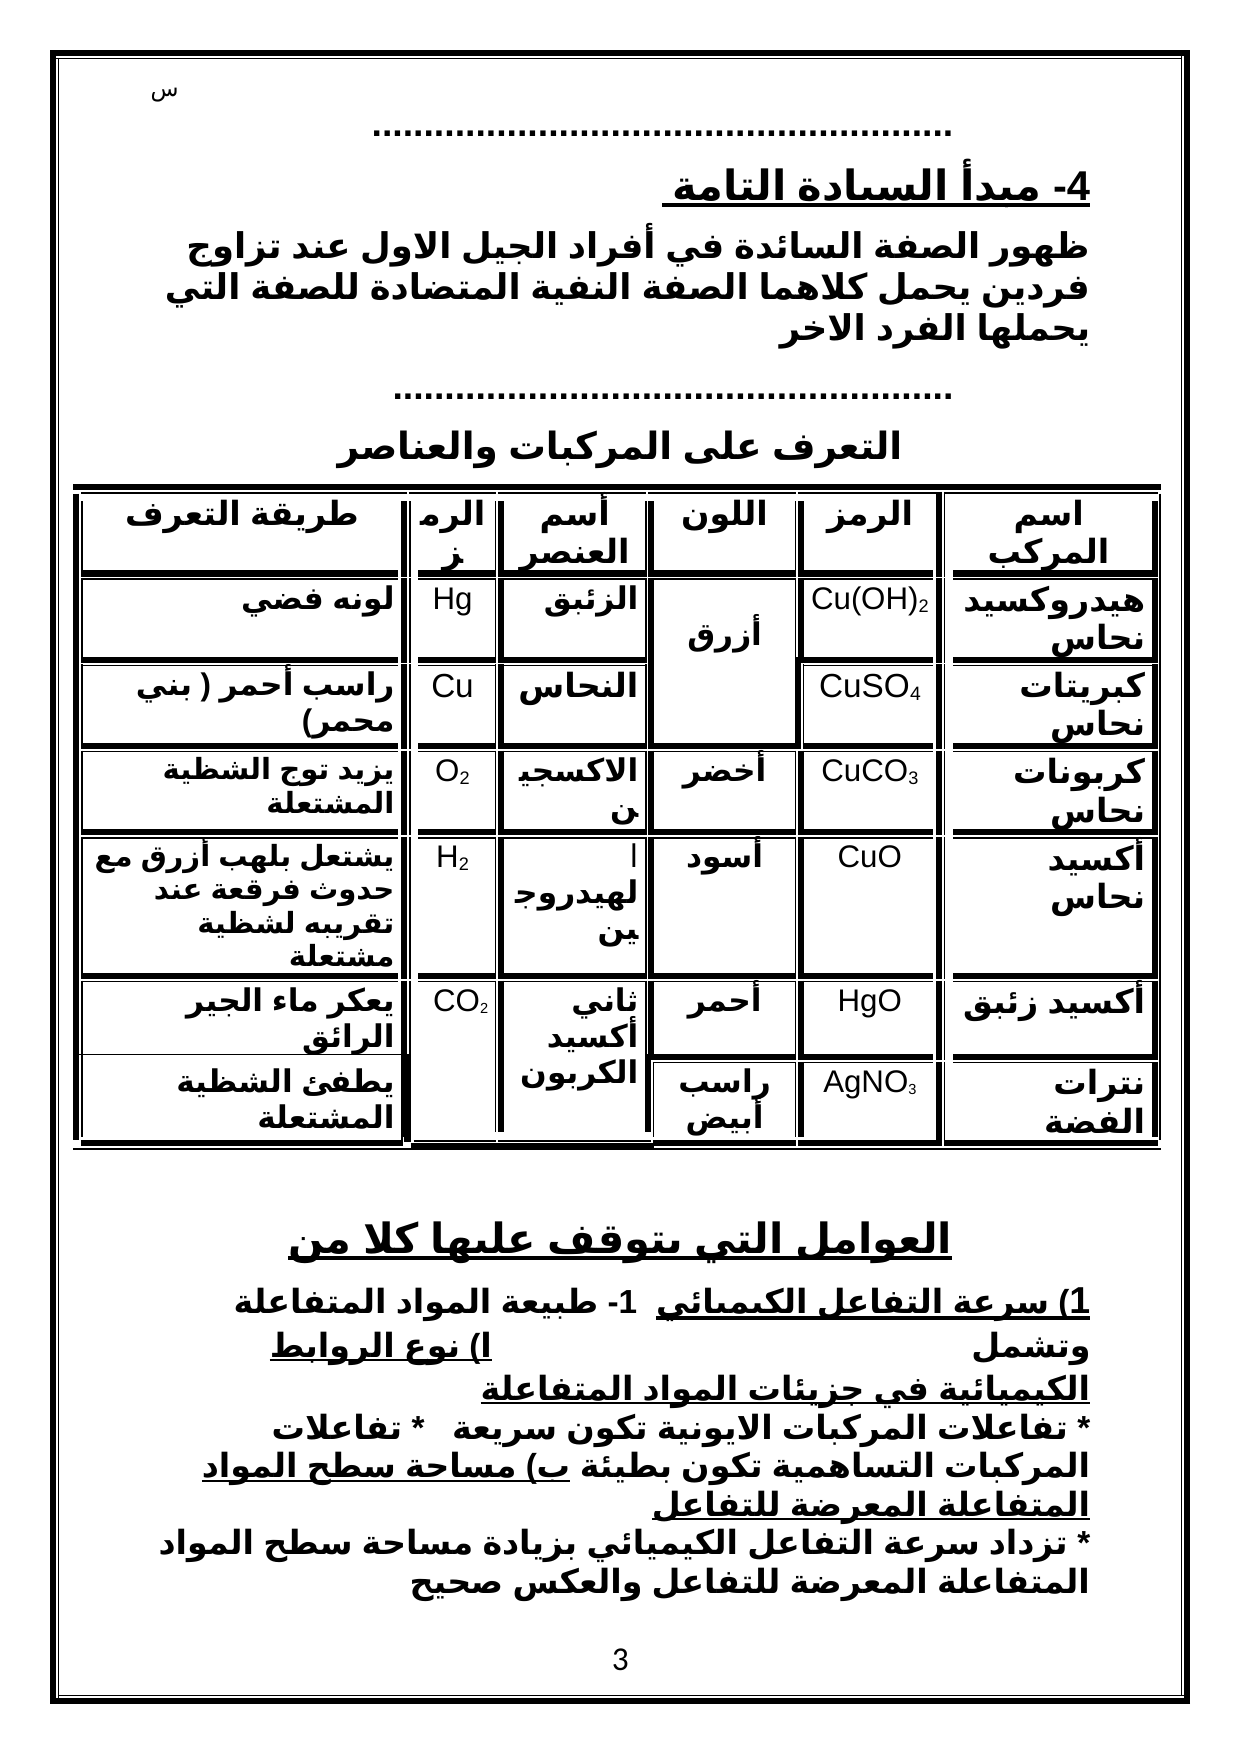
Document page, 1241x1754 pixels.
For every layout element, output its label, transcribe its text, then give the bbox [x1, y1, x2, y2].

table_cell Cu(OH)2 [799, 570, 941, 657]
table_cell لونه فضي [79, 570, 406, 657]
table_cell ثاني أكسيد الكربون [499, 982, 649, 1140]
table_cell يزيد توج الشظية المشتعلة [79, 743, 406, 829]
table_cell أزرق [654, 580, 795, 743]
text العوامل التي يتوقف عليها كلا من [150, 1214, 1090, 1262]
text ظهور الصفة السائدة في أفراد الجيل الاول عند تزاوج فردين يحمل كلاهما الصفة النفية المتضادة للصفة التي يحملها الفرد الاخر [150, 226, 1090, 348]
table_cell راسب أبيض [650, 1054, 799, 1140]
table_cell AgNO3 [799, 1054, 941, 1140]
table_cell O2 [406, 743, 499, 829]
table_cell أحمر [654, 982, 795, 1054]
table_cell النحاس [504, 666, 645, 743]
text التعرف على المركبات والعناصر [150, 424, 1090, 467]
table_cell يطفئ الشظية المشتعلة [79, 1055, 401, 1140]
table_cell أخضر [654, 752, 795, 829]
table_cell أكسيد زئبق [941, 973, 1156, 1054]
table_header اسم المركب [945, 494, 1156, 570]
text ........................................................ [150, 101, 1090, 144]
table_header طريقة التعرف [78, 490, 406, 570]
table_cell أسود [654, 839, 795, 973]
table_cell هيدروكسيد نحاس [941, 570, 1156, 657]
table_cell كربونات نحاس [941, 743, 1156, 829]
text ...................................................... [150, 364, 1090, 408]
table_cell نترات الفضة [941, 1054, 1156, 1140]
table_header الرمز [799, 494, 936, 570]
table_cell H2 [406, 829, 499, 973]
table_cell الهيدروجين [504, 839, 645, 973]
table_cell الاكسجين [504, 752, 645, 829]
table_header أسم العنصر [499, 490, 649, 570]
table_cell يعكر ماء الجير الرائق [79, 973, 406, 1054]
table_cell Hg [406, 570, 499, 657]
table_cell الزئبق [504, 580, 645, 657]
table_header اللون [650, 490, 799, 570]
table_cell CuO [799, 829, 941, 973]
table_cell HgO [799, 973, 941, 1054]
table_cell CuSO4 [801, 657, 941, 743]
table_cell كبريتات نحاس [941, 657, 1156, 743]
table_cell يشتعل بلهب أزرق مع حدوث فرقعة عند تقريبه لشظية مشتعلة [79, 829, 406, 973]
table_header الرمز [406, 490, 499, 570]
text 4- مبدأ السيادة التامة [150, 161, 1090, 209]
table_cell راسب أحمر ( بني محمر) [79, 657, 406, 743]
table_cell CO2 [406, 973, 499, 1140]
table_cell CuCO3 [799, 743, 941, 829]
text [150, 1279, 1090, 1600]
table_cell Cu [406, 657, 499, 743]
table_cell أكسيد نحاس [941, 829, 1156, 973]
